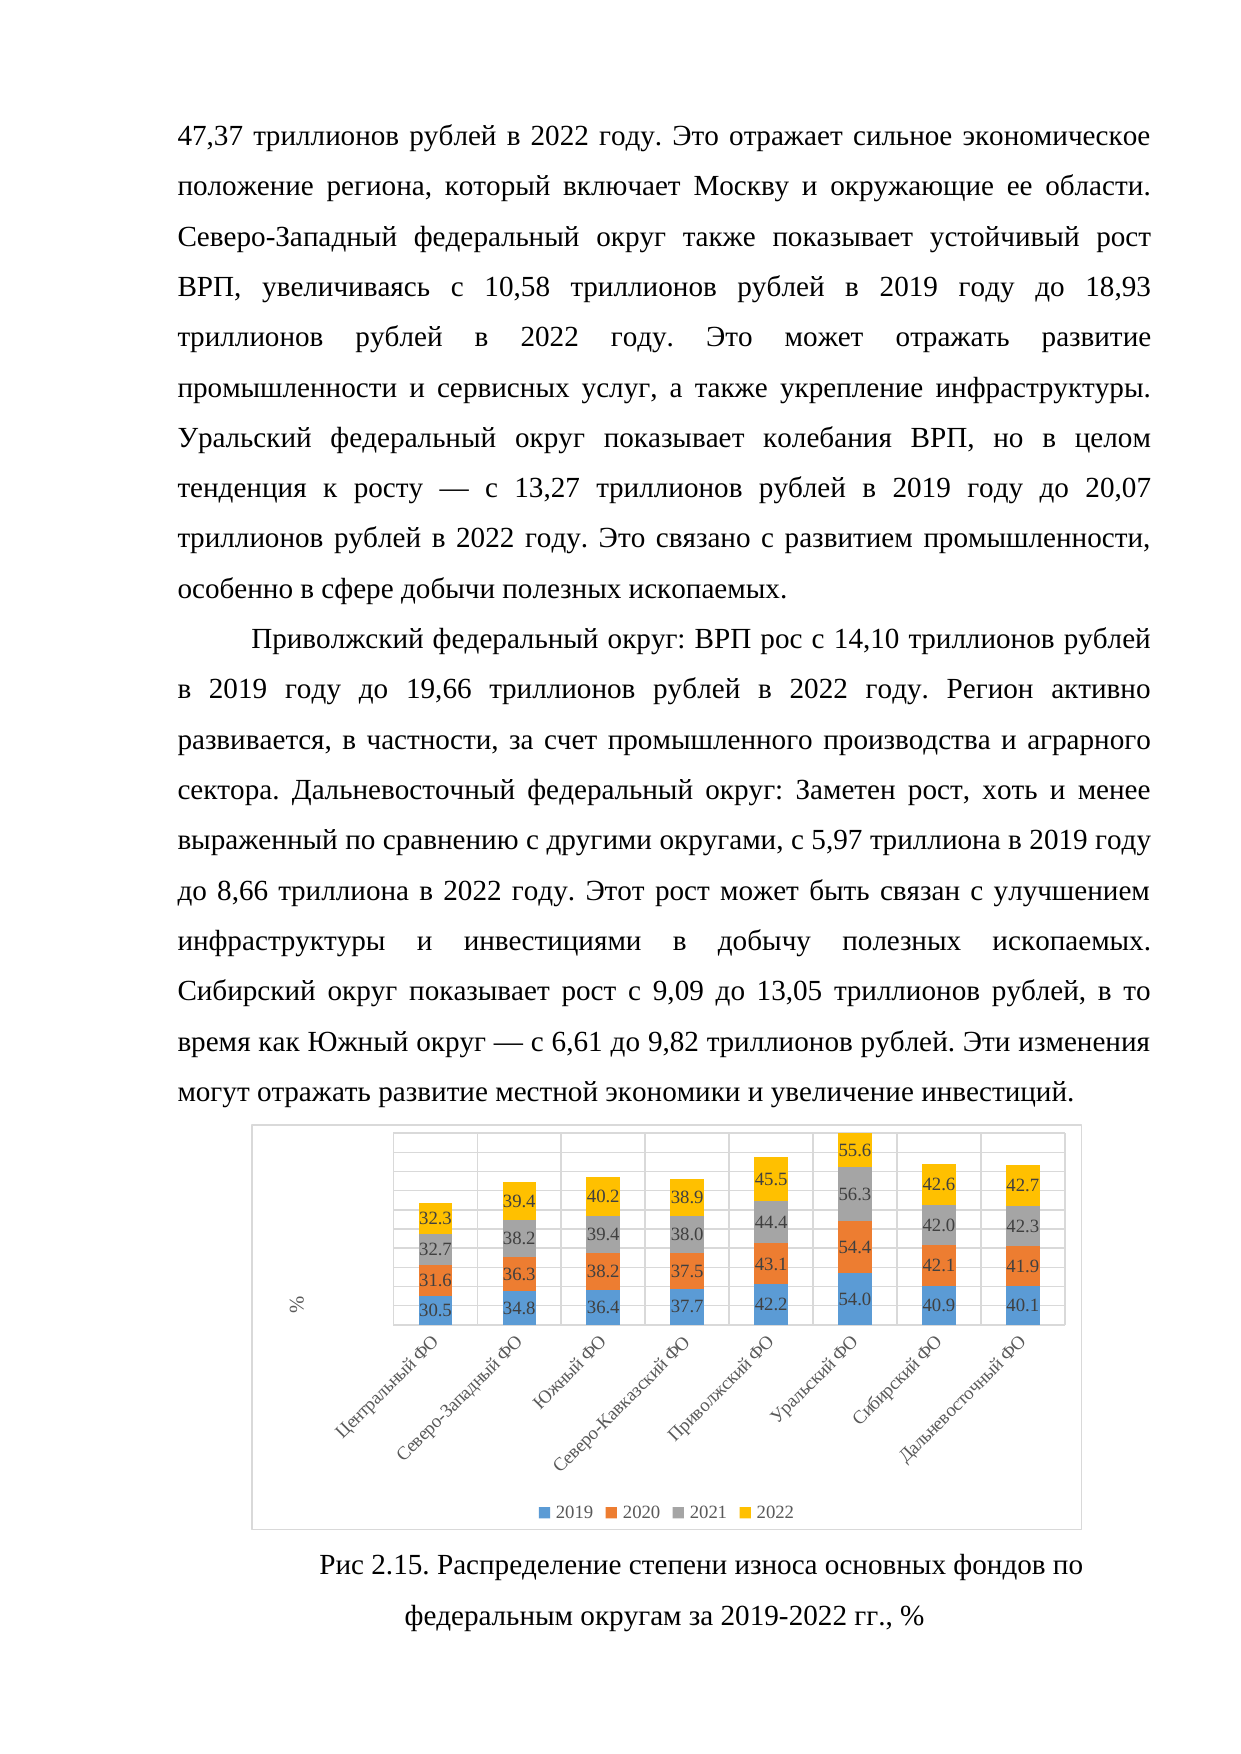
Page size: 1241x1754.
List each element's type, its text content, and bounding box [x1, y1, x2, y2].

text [177, 118, 1152, 604]
text Приволжский федеральный округ: ВРП рос с 14,10 триллионов рублей в 2019 году до 19,66 триллионов рублей в 2022 году. Регион активно развивается, в частности, за счет промышленного производства и аграрного сектора. Дальневосточный федеральный округ: Заметен рост, хоть и менее выраженный по сравнению с другими округами, с 5,97 триллиона в 2019 году до 8,66 триллиона в 2022 году. Этот рост может быть связан с улучшением инфраструктуры и инвестициями в добычу полезных ископаемых. Сибирский округ показывает рост с 9,09 до 13,05 триллионов рублей, в то время как Южный округ — с 6,61 до 9,82 триллионов рублей. Эти изменения могут отражать развитие местной экономики и увеличение инвестиций. [177, 621, 1152, 1108]
text Рис 2.15. Распределение степени износа основных фондов по федеральным округам за 2019-2022 гг., % [177, 1547, 1152, 1631]
